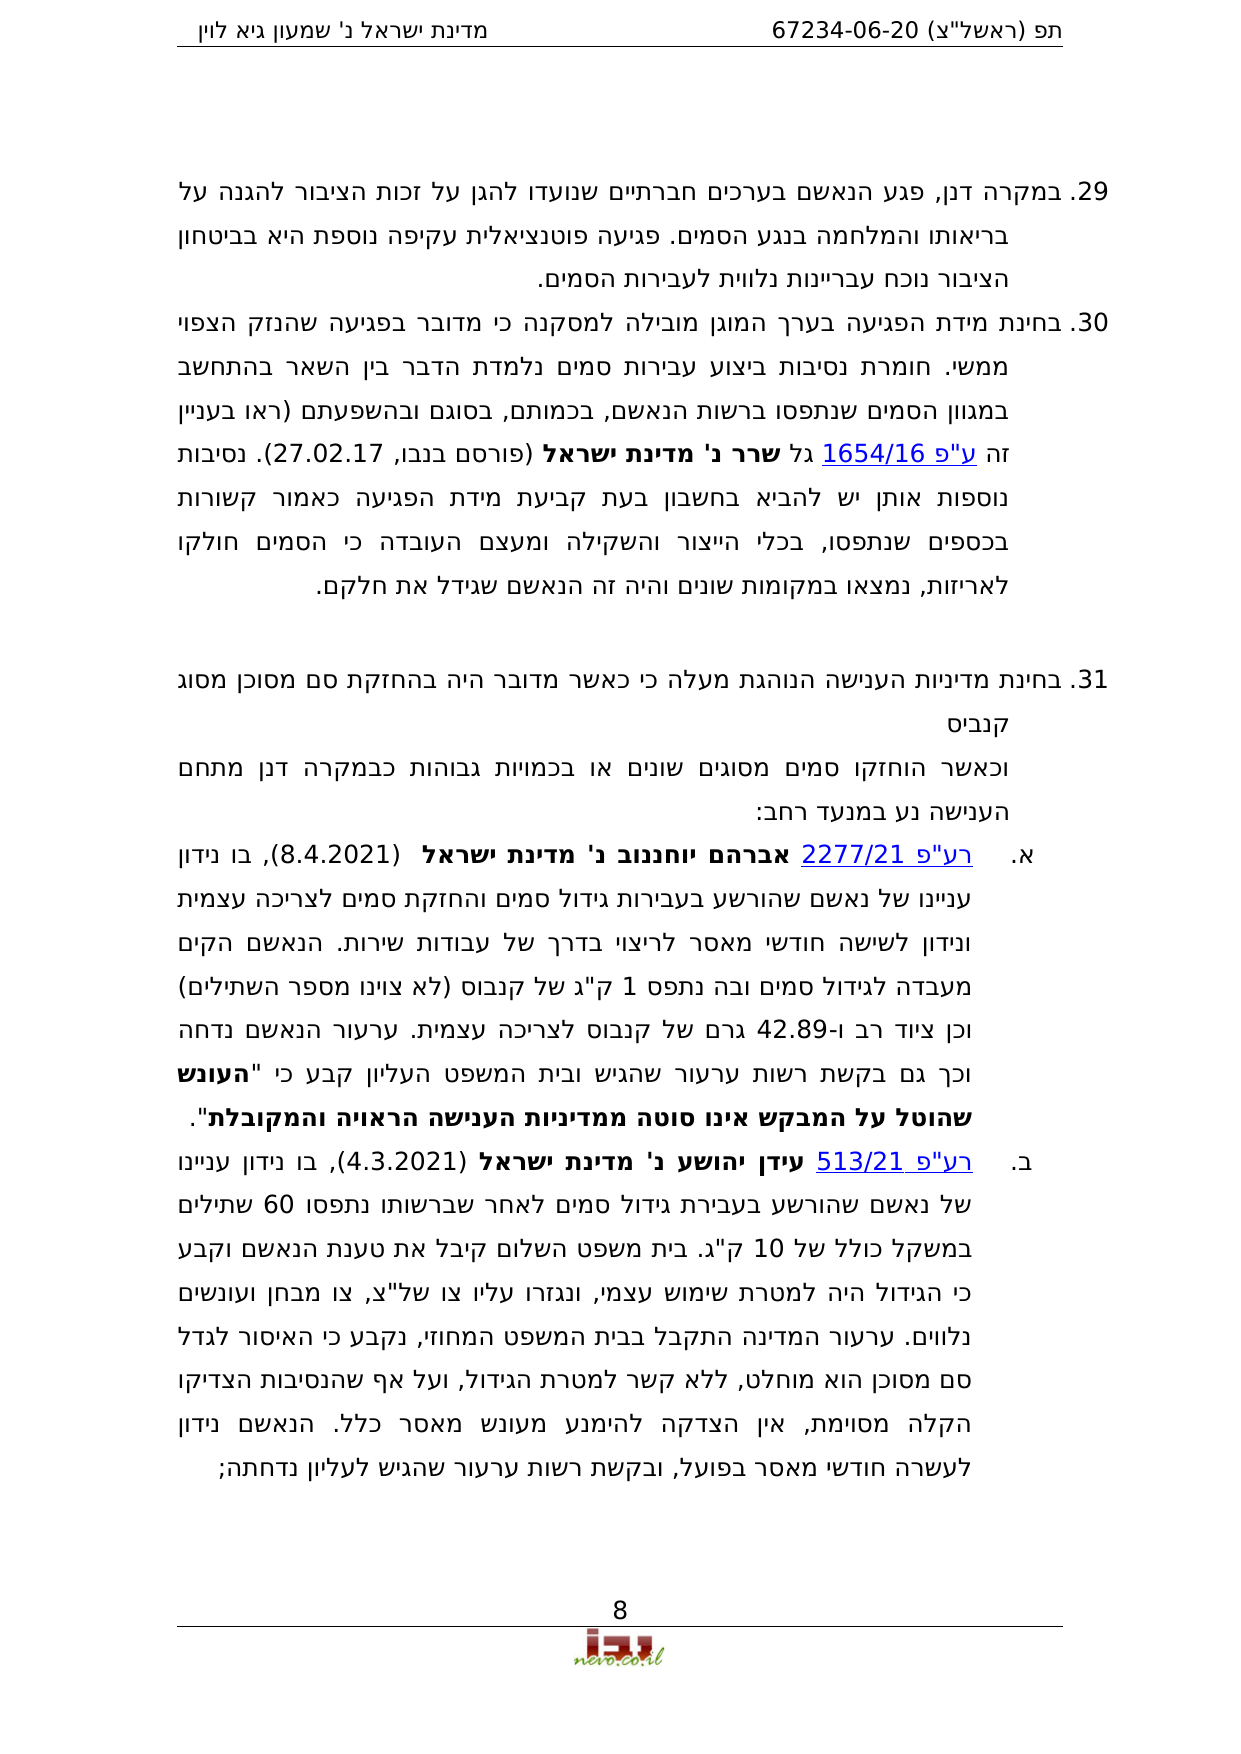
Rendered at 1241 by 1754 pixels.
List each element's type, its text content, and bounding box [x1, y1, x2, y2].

list בחינת מידת הפגיעה בערך המוגן מובילה למסקנה כי מדובר בפגיעה שהנזק הצפוי ממשי. חומרת נסיבות ביצוע עבירות סמים נלמדת הדבר בין השאר בהתחשב במגוון הסמים שנתפסו ברשות הנאשם, בכמותם, בסוגם ובהשפעתם (ראו בעניין זה ע"פ 1654/16 גל שרר נ' מדינת ישראל (פורסם בנבו, 27.02.17). נסיבות נוספות אותן יש להביא בחשבון בעת קביעת מידת הפגיעה כאמור קשורות בכספים שנתפסו, בכלי הייצור והשקילה ומעצם העובדה כי הסמים חולקו לאריזות, נמצאו במקומות שונים והיה זה הנאשם שגידל את חלקם. [177, 308, 1069, 600]
list במקרה דנן, פגע הנאשם בערכים חברתיים שנועדו להגן על זכות הציבור להגנה על בריאותו והמלחמה בנגע הסמים. פגיעה פוטנציאלית עקיפה נוספת היא בביטחון הציבור נוכח עבריינות נלווית לעבירות הסמים. [177, 177, 1069, 294]
list בחינת מדיניות הענישה הנוהגת מעלה כי כאשר מדובר היה בהחזקת סם מסוכן מסוג קנביס [177, 666, 1069, 739]
picture [574, 1628, 666, 1667]
list וכאשר הוחזקו סמים מסוגים שונים או בכמויות גבוהות כבמקרה דנן מתחם הענישה נע במנעד רחב: [177, 753, 1010, 826]
list רע"פ 2277/21 אברהם יוחננוב נ' מדינת ישראל (8.4.2021), בו נידון עניינו של נאשם שהורשע בעבירות גידול סמים והחזקת סמים לצריכה עצמית ונידון לשישה חודשי מאסר לריצוי בדרך של עבודות שירות. הנאשם הקים מעבדה לגידול סמים ובה נתפס 1 ק"ג של קנבוס (לא צוינו מספר השתילים) וכן ציוד רב ו-42.89 גרם של קנבוס לצריכה עצמית. ערעור הנאשם נדחה וכך גם בקשת רשות ערעור שהגיש ובית המשפט העליון קבע כי "העונש שהוטל על המבקש אינו סוטה ממדיניות הענישה הראויה והמקובלת". [177, 841, 1010, 1132]
list רע"פ 513/21 עידן יהושע נ' מדינת ישראל (4.3.2021), בו נידון עניינו של נאשם שהורשע בעבירת גידול סמים לאחר שברשותו נתפסו 60 שתילים במשקל כולל של 10 ק"ג. בית משפט השלום קיבל את טענת הנאשם וקבע כי הגידול היה למטרת שימוש עצמי, ונגזרו עליו צו של"צ, צו מבחן ועונשים נלווים. ערעור המדינה התקבל בבית המשפט המחוזי, נקבע כי האיסור לגדל סם מסוכן הוא מוחלט, ללא קשר למטרת הגידול, ועל אף שהנסיבות הצדיקו הקלה מסוימת, אין הצדקה להימנע מעונש מאסר כלל. הנאשם נידון לעשרה חודשי מאסר בפועל, ובקשת רשות ערעור שהגיש לעליון נדחתה; [177, 1147, 1010, 1482]
